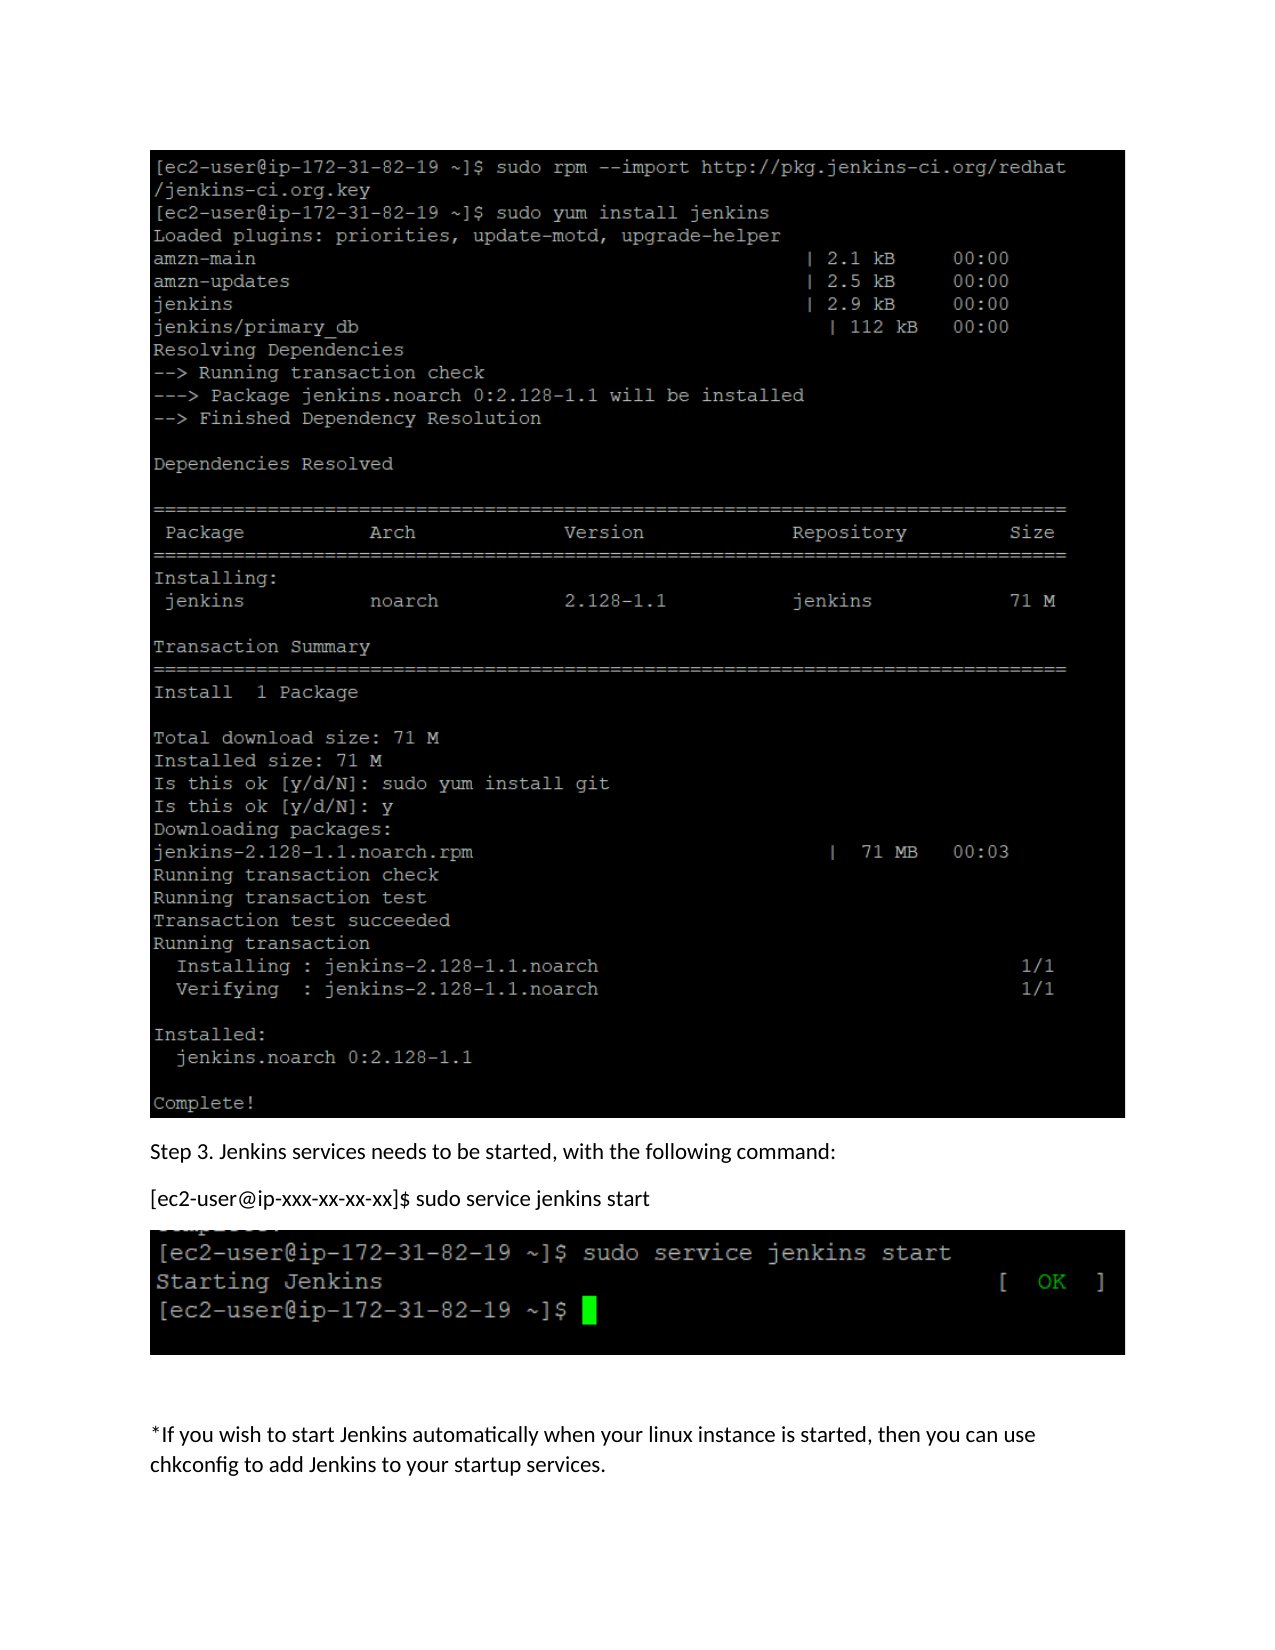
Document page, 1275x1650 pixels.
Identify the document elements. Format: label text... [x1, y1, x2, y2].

picture [150, 1230, 1125, 1355]
text [ec2-user@ip-xxx-xx-xx-xx]$ sudo service jenkins start [150, 1184, 1125, 1212]
picture [150, 150, 1125, 1118]
text Step 3. Jenkins services needs to be started, with the following command: [150, 1137, 1125, 1165]
text *If you wish to start Jenkins automatically when your linux instance is started, then you can use chkconfig to add Jenkins to your startup services. [150, 1420, 1125, 1478]
